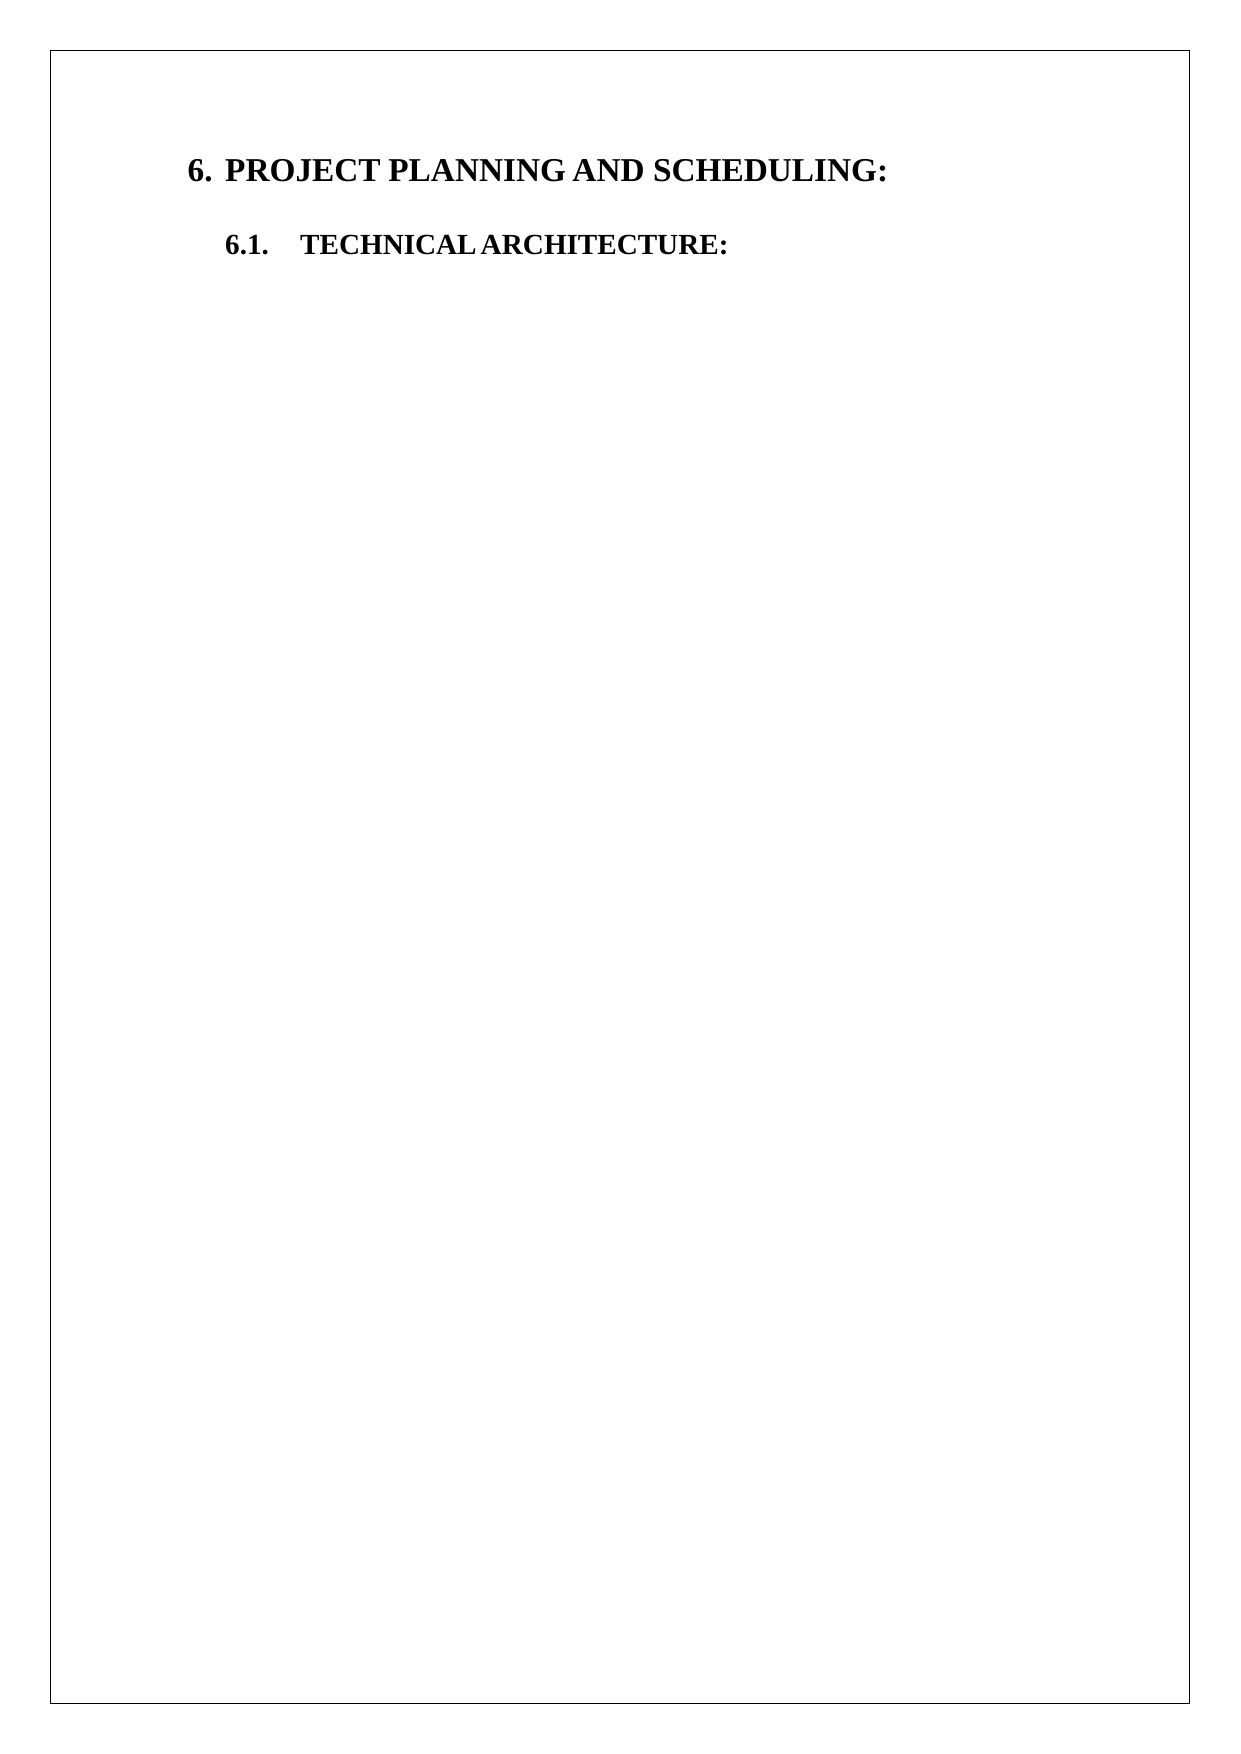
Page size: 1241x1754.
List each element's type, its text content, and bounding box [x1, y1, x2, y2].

list TECHNICAL ARCHITECTURE: [225, 227, 1090, 261]
list PROJECT PLANNING AND SCHEDULING: [187, 150, 1090, 188]
